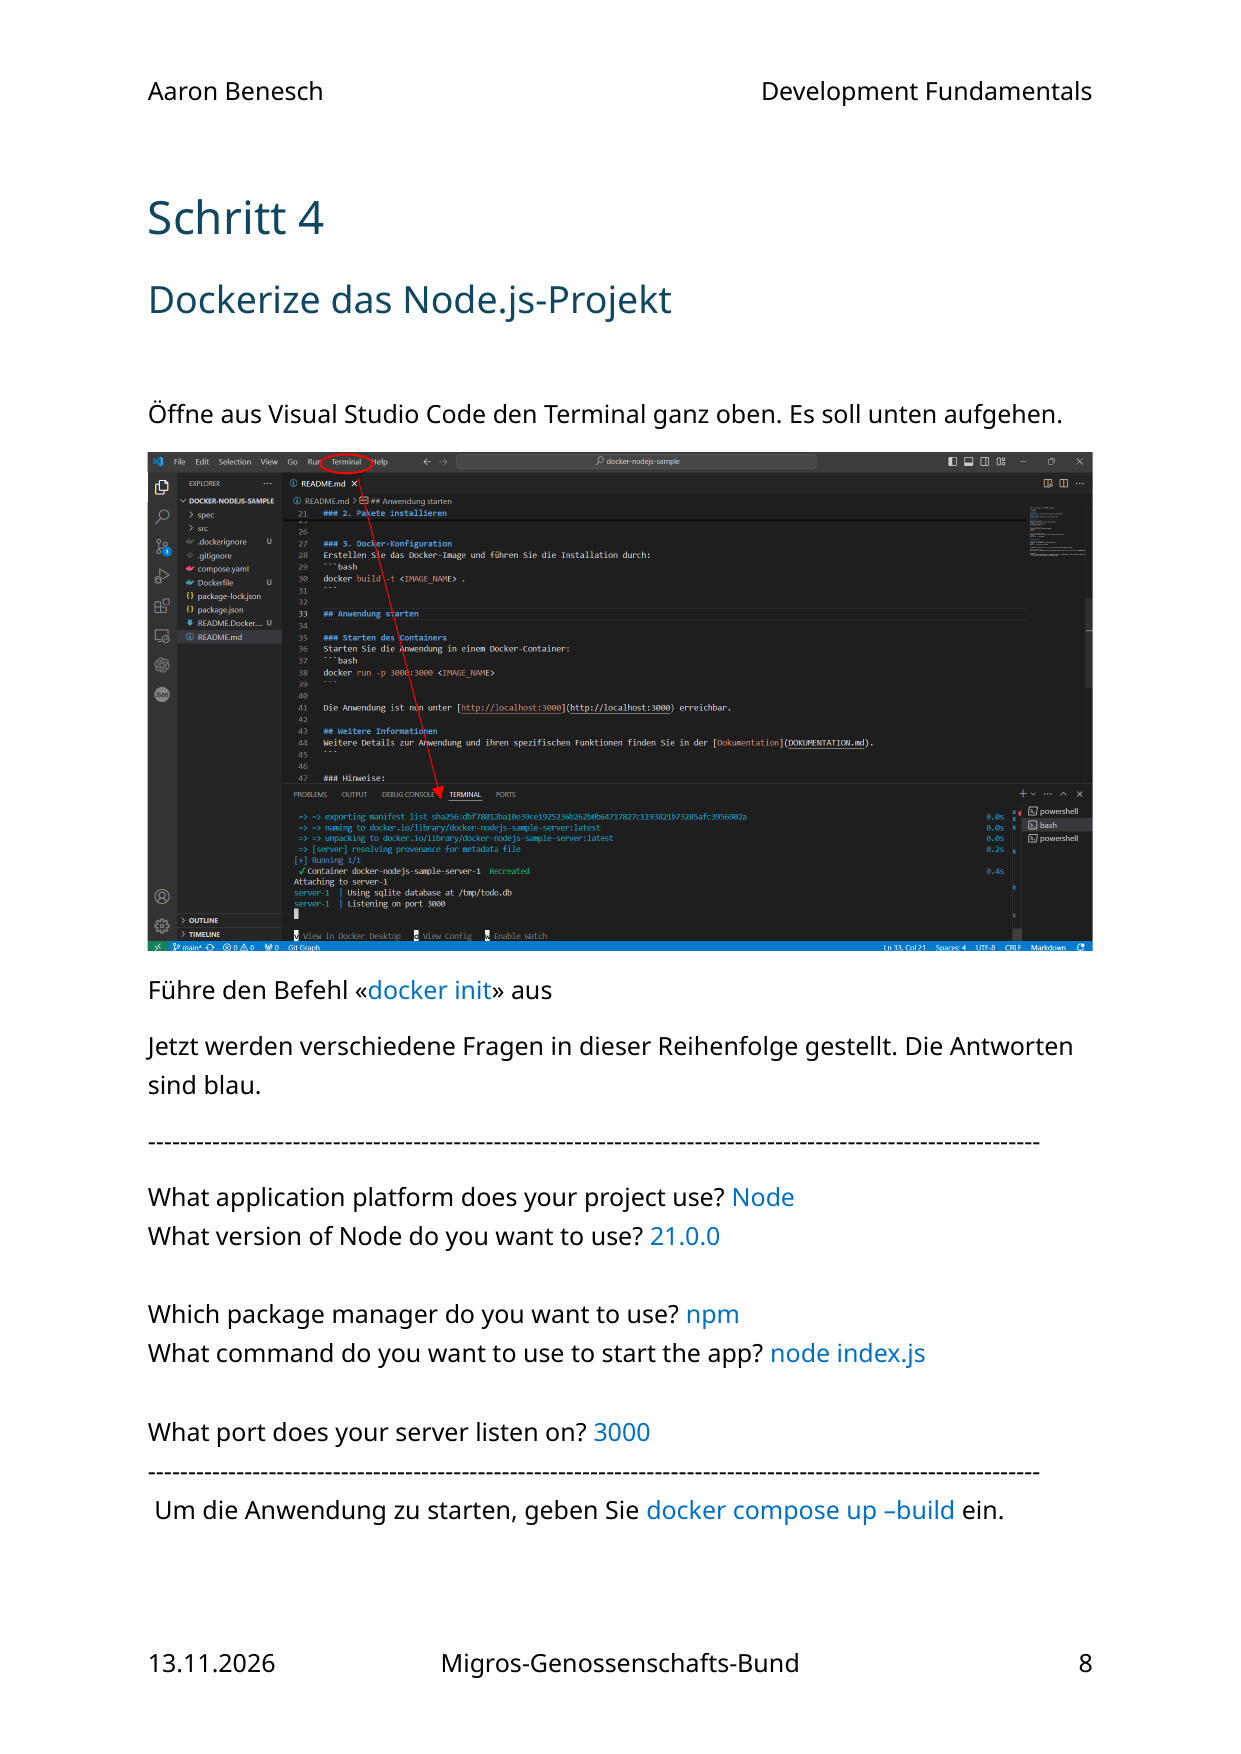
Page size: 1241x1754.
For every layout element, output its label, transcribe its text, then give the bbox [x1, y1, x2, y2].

text What application platform does your project use? Node [148, 1179, 1093, 1213]
picture [147, 452, 1093, 951]
text --------------------------------------------------------------------------------------------------------------- [148, 1453, 1093, 1488]
text What port does your server listen on? 3000 [148, 1414, 1093, 1448]
subtitle Schritt 4 [148, 185, 1093, 247]
text Führe den Befehl «docker init» aus [148, 973, 1093, 1007]
text Um die Anwendung zu starten, geben Sie docker compose up –build ein. [148, 1493, 1093, 1527]
text What version of Node do you want to use? 21.0.0 [148, 1218, 1093, 1253]
text What command do you want to use to start the app? node index.js [148, 1336, 1093, 1370]
text --------------------------------------------------------------------------------------------------------------- [148, 1123, 1093, 1158]
text Öffne aus Visual Studio Code den Terminal ganz oben. Es soll unten aufgehen. [148, 396, 1093, 430]
text Jetzt werden verschiedene Fragen in dieser Reihenfolge gestellt. Die Antworten sind blau. [148, 1028, 1093, 1102]
subtitle Dockerize das Node.js-Projekt [148, 273, 1093, 324]
text Which package manager do you want to use? npm [148, 1297, 1093, 1331]
